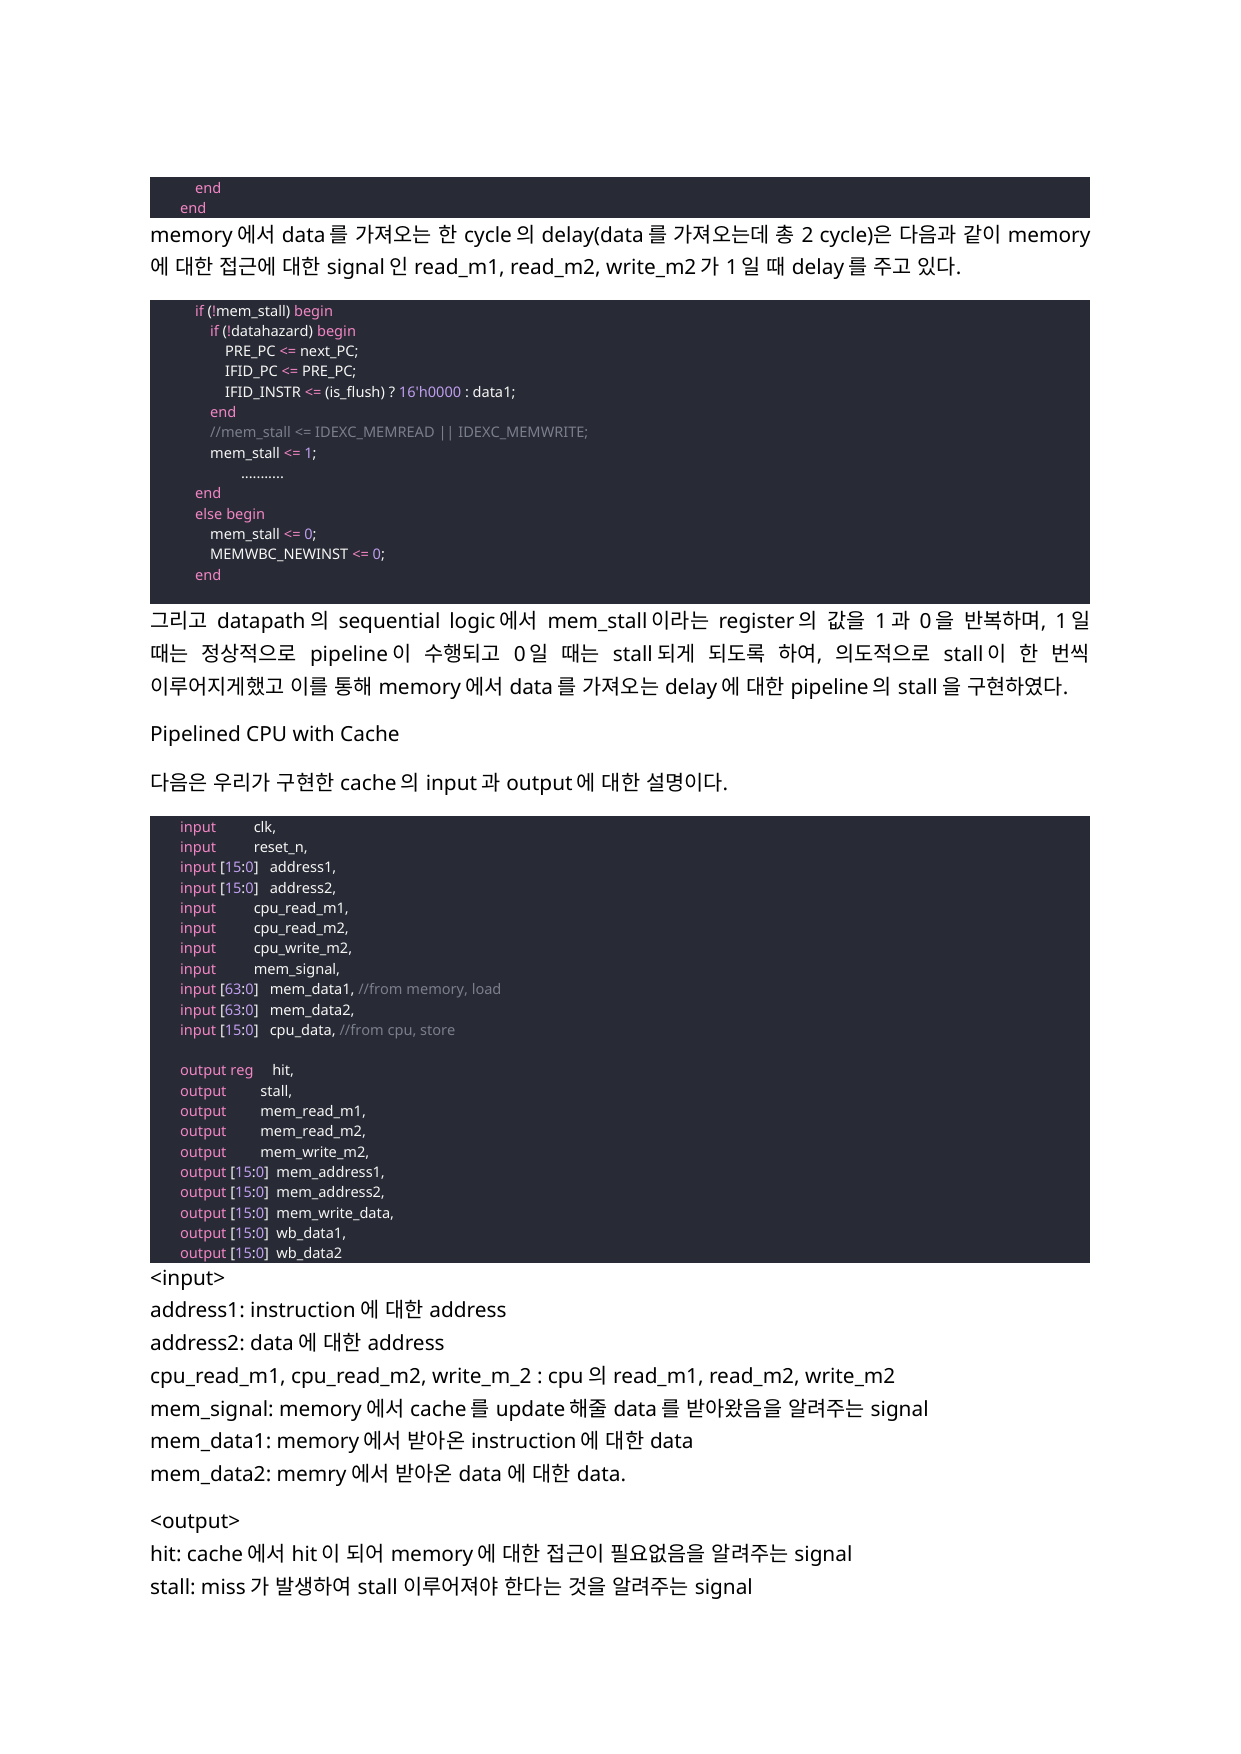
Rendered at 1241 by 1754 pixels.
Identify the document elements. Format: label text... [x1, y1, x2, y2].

text output [15:0] mem_write_data, [150, 1202, 1090, 1222]
text input mem_signal, [150, 958, 1090, 978]
text input clk, [150, 816, 1090, 836]
text 그리고 datapath의 sequential logic에서 mem_stall이라는 register의 값을 1과 0을 반복하며, 1일 때는 정상적으로 pipeline이 수행되고 0일 때는 stall되게 되도록 하여, 의도적으로 stall이 한 번씩 이루어지게했고 이를 통해 memory에서 data를 가져오는 delay에 대한 pipeline의 stall을 구현하였다. [150, 604, 1090, 700]
subtitle Pipelined CPU with Cache [150, 719, 1090, 748]
text end [150, 564, 1090, 584]
text output [15:0] mem_address2, [150, 1182, 1090, 1202]
text MEMWBC_NEWINST <= 0; [150, 544, 1090, 564]
text ........... [150, 462, 1090, 483]
text 다음은 우리가 구현한 cache의 input과 output에 대한 설명이다. [150, 767, 1090, 797]
text output [15:0] mem_address1, [150, 1161, 1090, 1182]
text input reset_n, [150, 836, 1090, 857]
text input cpu_write_m2, [150, 938, 1090, 958]
text output mem_read_m1, [150, 1100, 1090, 1121]
text output mem_write_m2, [150, 1141, 1090, 1161]
text input [15:0] cpu_data, //from cpu, store [150, 1019, 1090, 1039]
text output [15:0] wb_data1, [150, 1222, 1090, 1243]
text input cpu_read_m1, [150, 897, 1090, 918]
text input [15:0] address2, [150, 877, 1090, 897]
text end [150, 401, 1090, 422]
text input [63:0] mem_data2, [150, 999, 1090, 1019]
text if (!datahazard) begin [150, 320, 1090, 341]
text <input> address1: instruction에 대한 address address2: data에 대한 address cpu_read_m1, cpu_read_m2, write_m_2 : cpu의 read_m1, read_m2, write_m2 mem_signal: memory에서 cache를 update해줄 data를 받아왔음을 알려주는 signal mem_data1: memory에서 받아온 instruction에 대한 data mem_data2: memry에서 받아온 data 에 대한 data. [150, 1263, 1090, 1488]
text input cpu_read_m2, [150, 918, 1090, 938]
text output [15:0] wb_data2 [150, 1243, 1090, 1263]
text if (!mem_stall) begin [150, 300, 1090, 320]
text end [150, 197, 1090, 218]
text IFID_INSTR <= (is_flush) ? 16'h0000 : data1; [150, 381, 1090, 401]
text end [150, 177, 1090, 197]
text memory에서 data를 가져오는 한 cycle의 delay(data를 가져오는데 총 2 cycle)은 다음과 같이 memory에 대한 접근에 대한 signal인 read_m1, read_m2, write_m2가 1일 때 delay를 주고 있다. [150, 218, 1090, 281]
text input [15:0] address1, [150, 857, 1090, 877]
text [150, 1507, 1090, 1601]
text mem_stall <= 0; [150, 523, 1090, 544]
text input [63:0] mem_data1, //from memory, load [150, 978, 1090, 999]
text output stall, [150, 1080, 1090, 1100]
text mem_stall <= 1; [150, 442, 1090, 462]
text //mem_stall <= IDEXC_MEMREAD || IDEXC_MEMWRITE; [150, 422, 1090, 442]
text output reg hit, [150, 1060, 1090, 1080]
text end [150, 483, 1090, 503]
text IFID_PC <= PRE_PC; [150, 361, 1090, 381]
text PRE_PC <= next_PC; [150, 341, 1090, 361]
text else begin [150, 503, 1090, 523]
text output mem_read_m2, [150, 1121, 1090, 1141]
